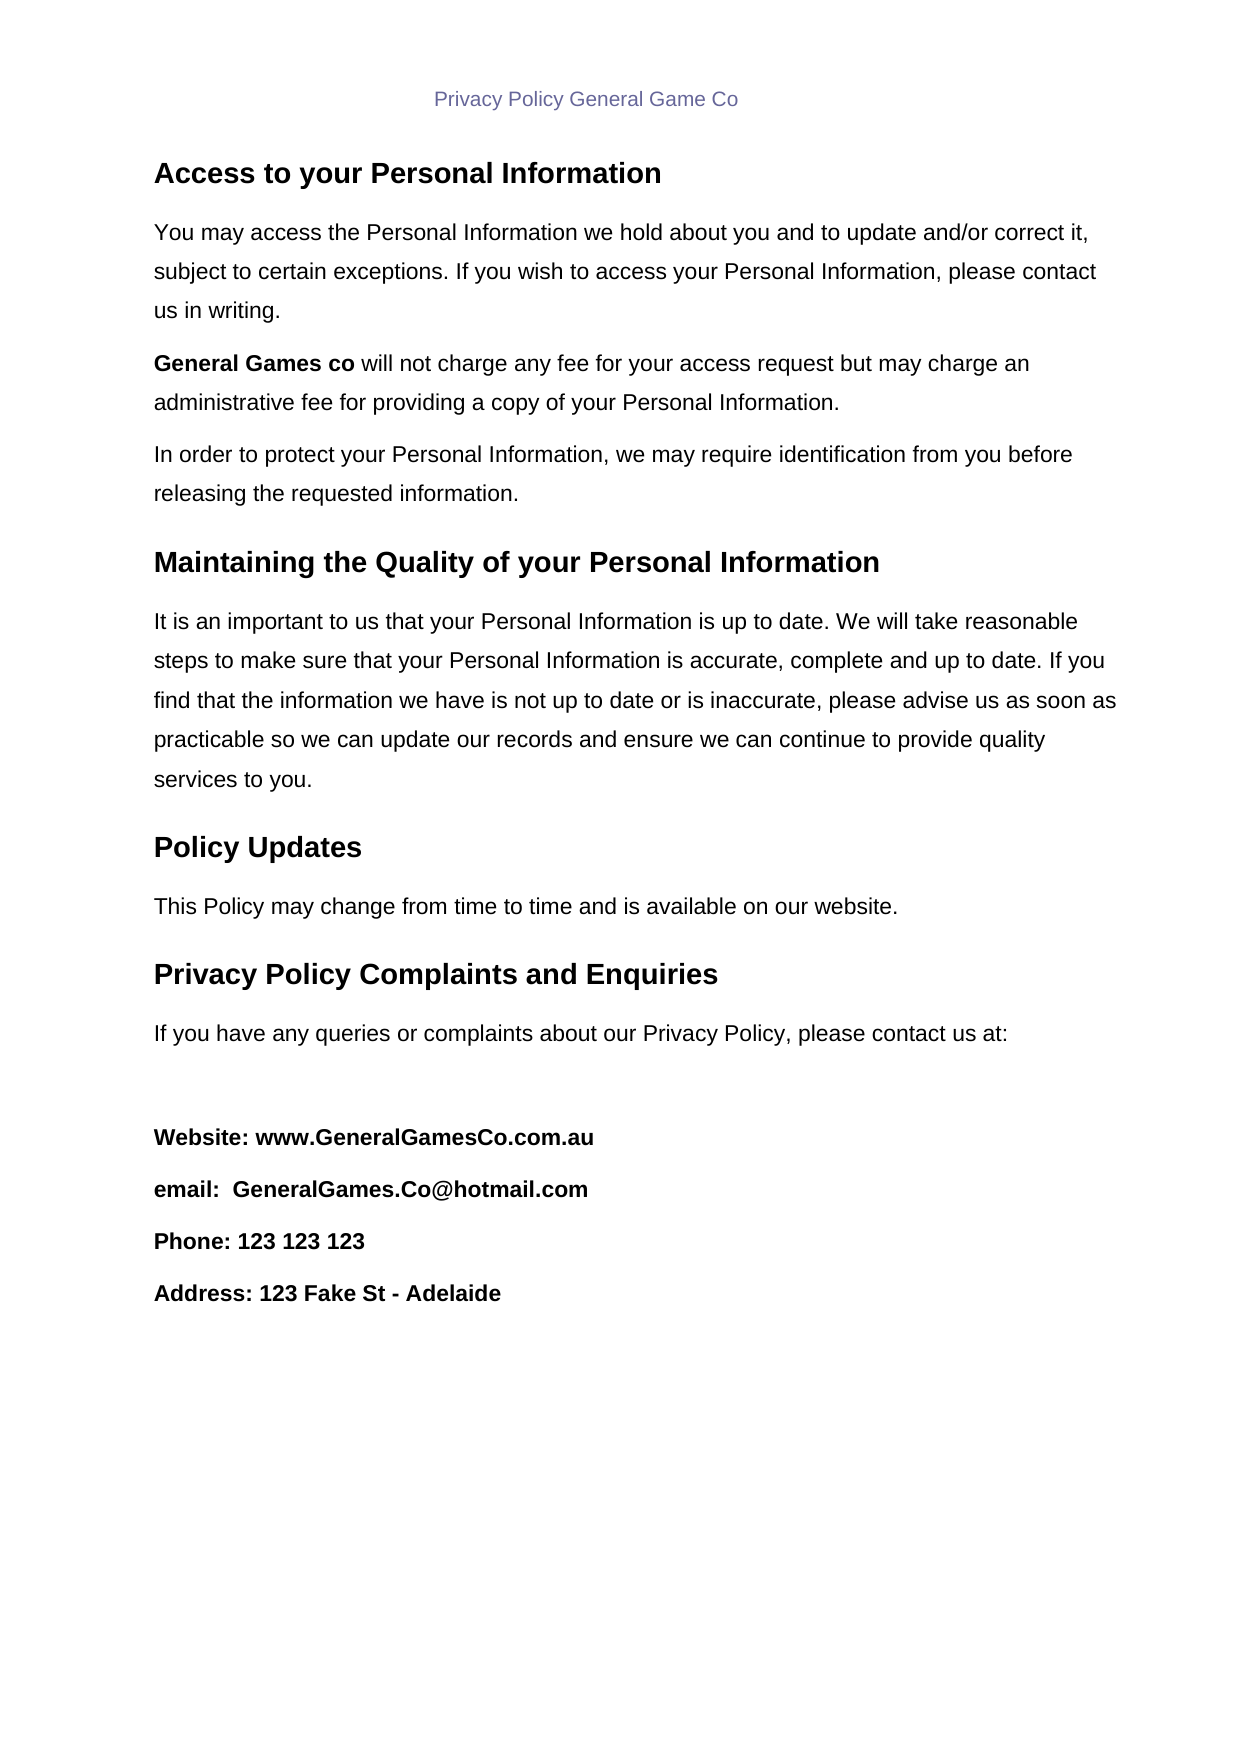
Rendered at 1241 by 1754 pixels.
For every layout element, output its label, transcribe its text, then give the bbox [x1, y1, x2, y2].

text Website: www.GeneralGamesCo.com.au [153, 1124, 1122, 1151]
subtitle Maintaining the Quality of your Personal Information [153, 545, 1122, 578]
text If you have any queries or complaints about our Privacy Policy, please contact us at: [153, 1020, 1122, 1047]
text You may access the Personal Information we hold about you and to update and/or correct it, subject to certain exceptions. If you wish to access your Personal Information, please contact us in writing. [153, 218, 1122, 324]
text Phone: 123 123 123 [153, 1228, 1122, 1254]
text It is an important to us that your Personal Information is up to date. We will take reasonable steps to make sure that your Personal Information is accurate, complete and up to date. If you find that the information we have is not up to date or is inaccurate, please advise us as soon as practicable so we can update our records and ensure we can continue to provide quality services to you. [153, 608, 1122, 792]
text Address: 123 Fake St - Adelaide [153, 1280, 1122, 1306]
text This Policy may change from time to time and is available on our website. [153, 893, 1122, 919]
subtitle Access to your Personal Information [153, 156, 1122, 189]
subtitle Policy Updates [153, 830, 1122, 864]
text General Games co will not charge any fee for your access request but may charge an administrative fee for providing a copy of your Personal Information. [153, 349, 1122, 415]
subtitle Privacy Policy Complaints and Enquiries [153, 957, 1122, 991]
text In order to protect your Personal Information, we may require identification from you before releasing the requested information. [153, 441, 1122, 507]
text email: GeneralGames.Co@hotmail.com [153, 1176, 1122, 1202]
